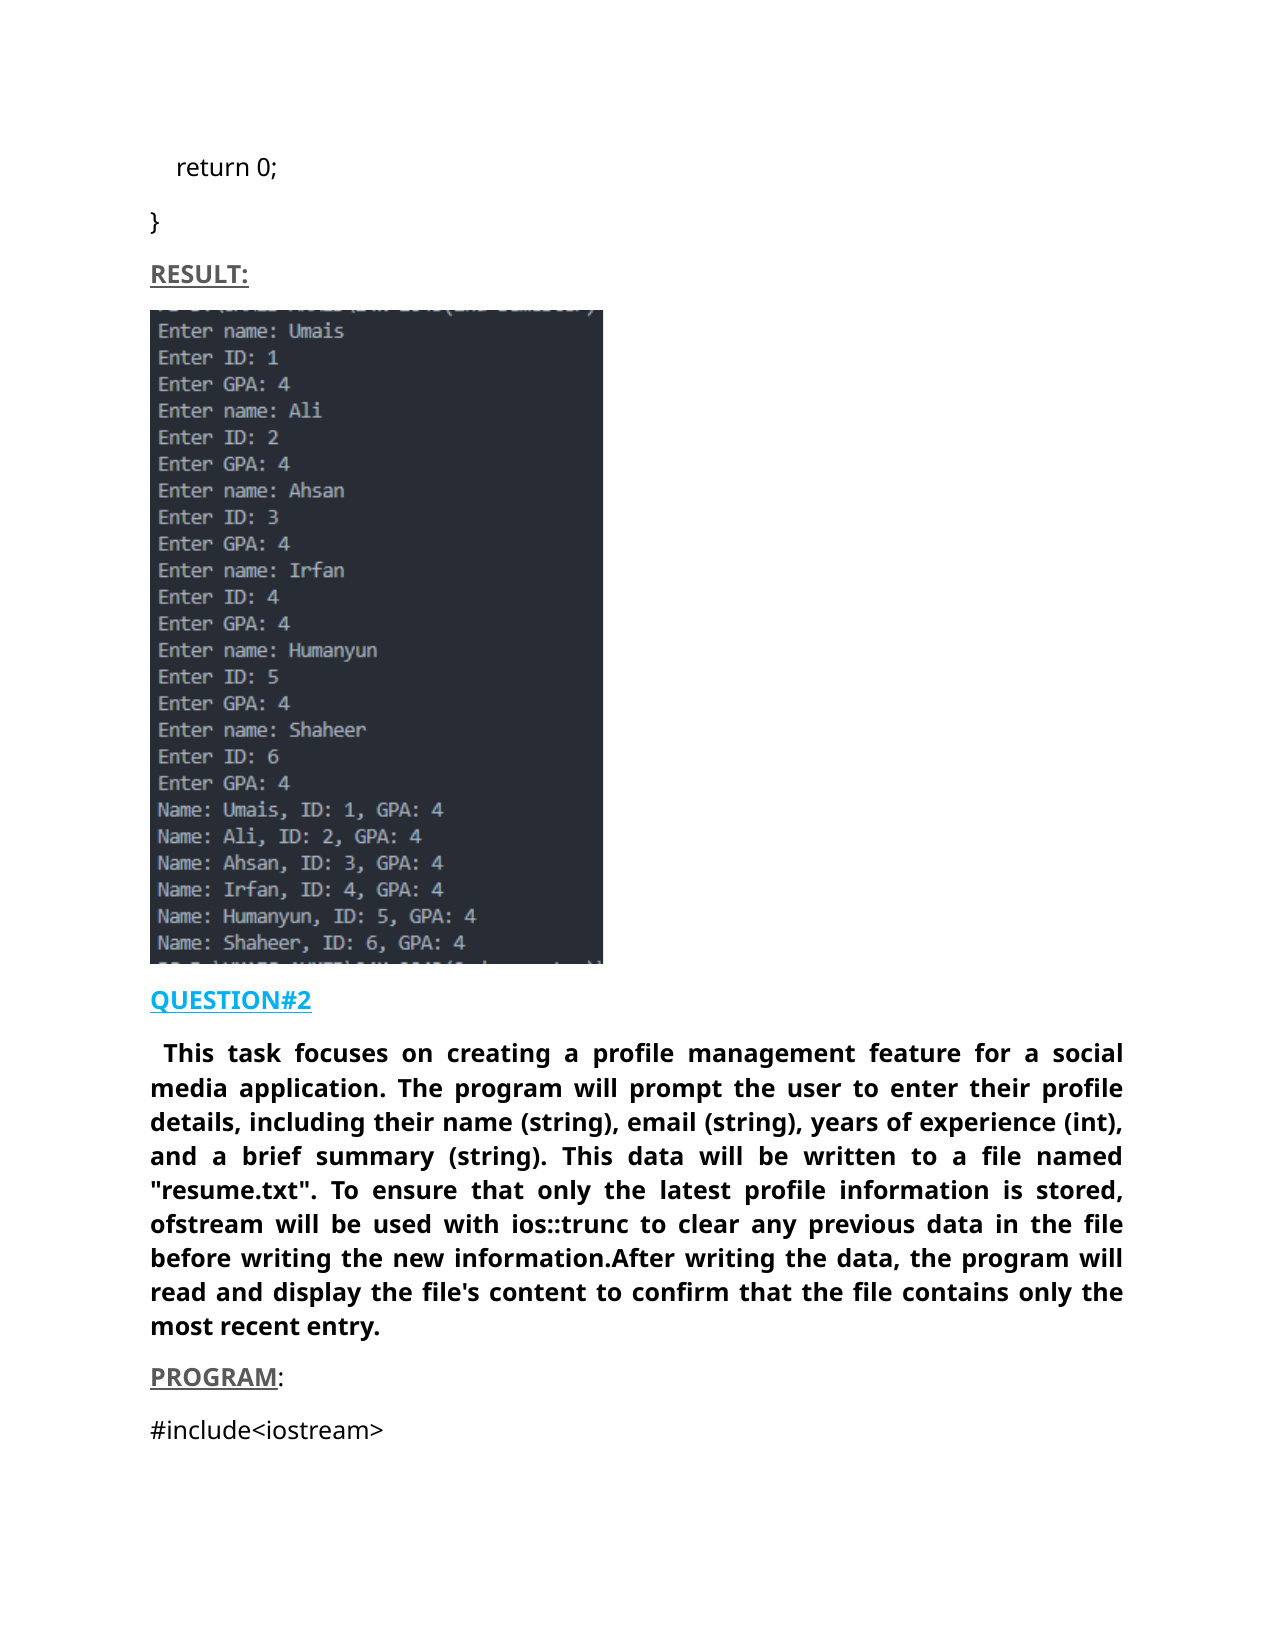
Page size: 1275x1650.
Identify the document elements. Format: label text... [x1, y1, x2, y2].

text return 0; [150, 150, 1125, 184]
text } [150, 203, 1125, 237]
text #include<iostream> [150, 1413, 1125, 1447]
picture [150, 310, 604, 964]
text PROGRAM: [150, 1359, 1125, 1393]
text QUESTION#2 [150, 983, 1125, 1017]
text This task focuses on creating a profile management feature for a social media application. The program will prompt the user to enter their profile details, including their name (string), email (string), years of experience (int), and a brief summary (string). This data will be written to a file named "resume.txt". To ensure that only the latest profile information is stored, ofstream will be used with ios::trunc to clear any previous data in the file before writing the new information.After writing the data, the program will read and display the file's content to confirm that the file contains only the most recent entry. [150, 1036, 1125, 1343]
text RESULT: [150, 257, 1125, 291]
